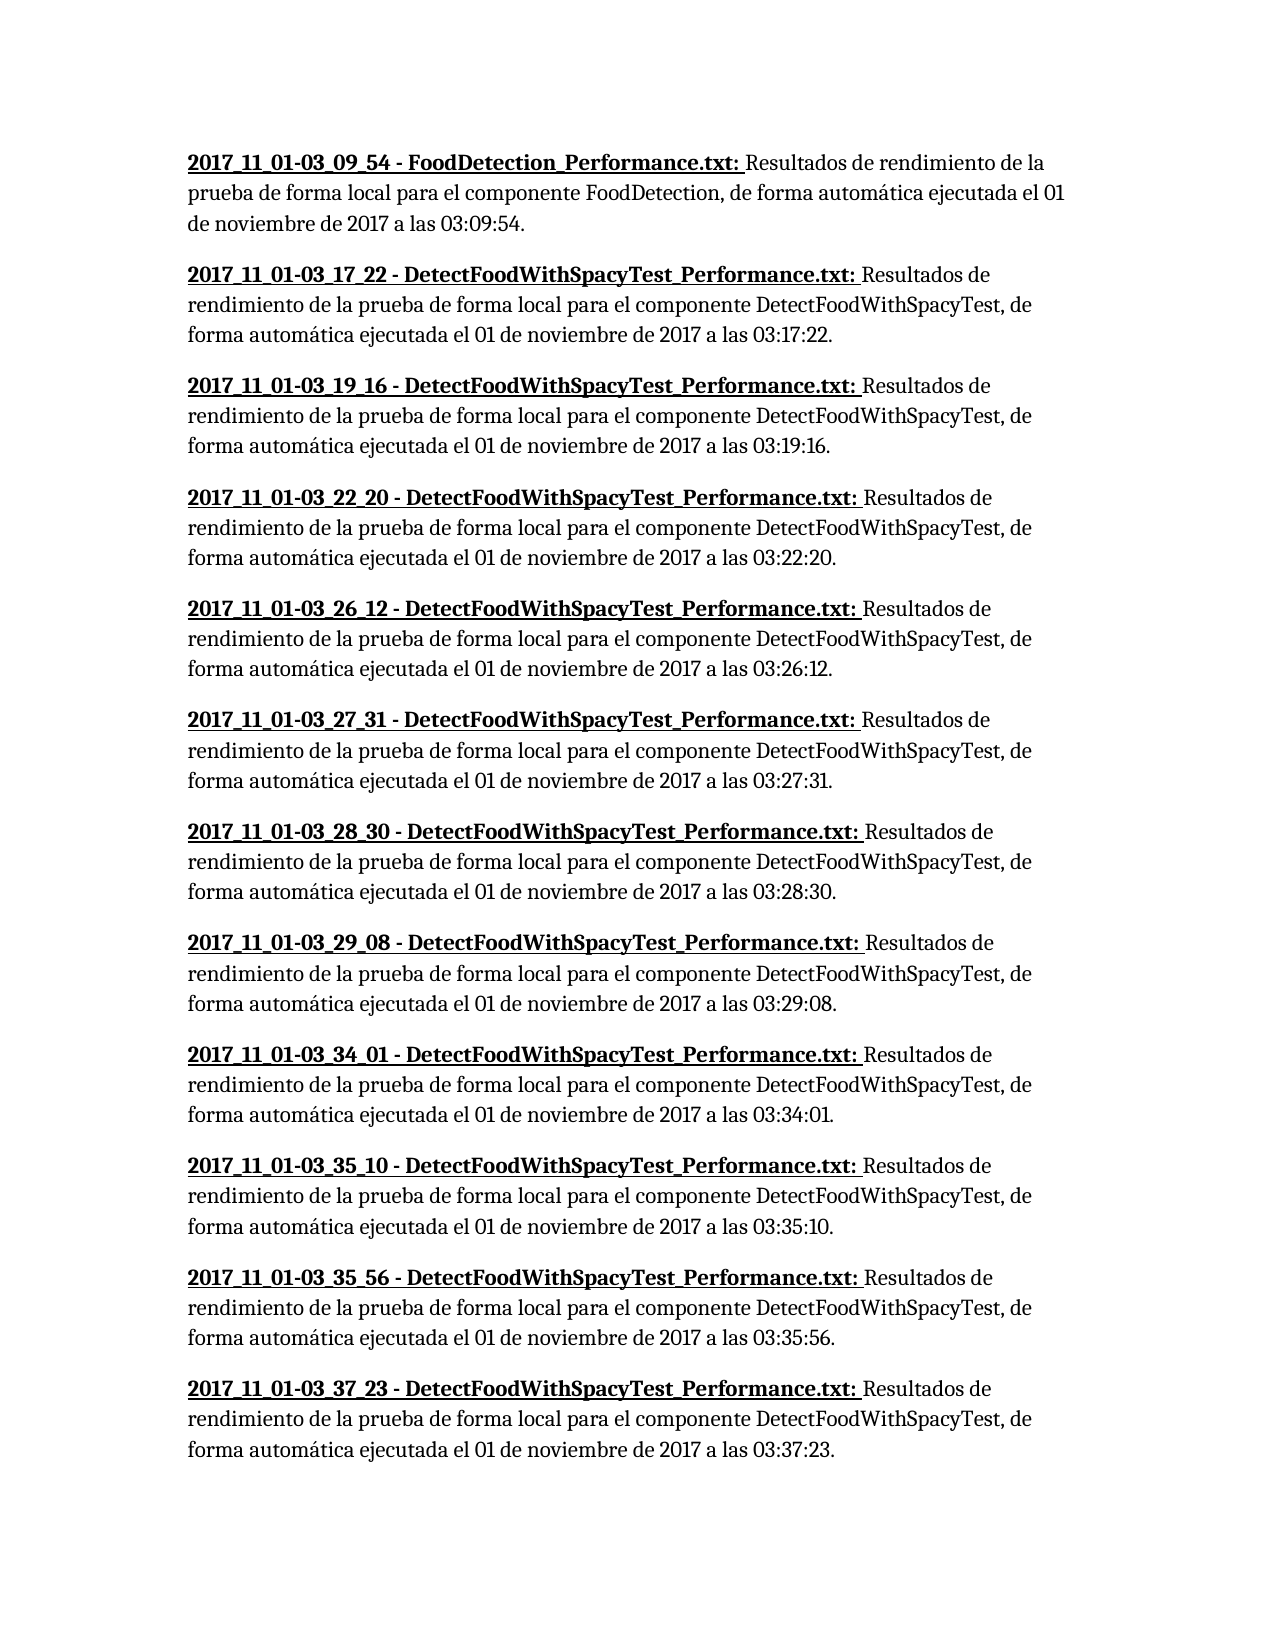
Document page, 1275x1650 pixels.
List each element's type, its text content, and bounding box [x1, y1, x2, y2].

text 2017_11_01-03_19_16 - DetectFoodWithSpacyTest_Performance.txt: Resultados de rendimiento de la prueba de forma local para el componente DetectFoodWithSpacyTest, de forma automática ejecutada el 01 de noviembre de 2017 a las 03:19:16. [187, 373, 1087, 460]
text 2017_11_01-03_35_56 - DetectFoodWithSpacyTest_Performance.txt: Resultados de rendimiento de la prueba de forma local para el componente DetectFoodWithSpacyTest, de forma automática ejecutada el 01 de noviembre de 2017 a las 03:35:56. [187, 1264, 1087, 1351]
text 2017_11_01-03_37_23 - DetectFoodWithSpacyTest_Performance.txt: Resultados de rendimiento de la prueba de forma local para el componente DetectFoodWithSpacyTest, de forma automática ejecutada el 01 de noviembre de 2017 a las 03:37:23. [187, 1376, 1087, 1463]
text 2017_11_01-03_35_10 - DetectFoodWithSpacyTest_Performance.txt: Resultados de rendimiento de la prueba de forma local para el componente DetectFoodWithSpacyTest, de forma automática ejecutada el 01 de noviembre de 2017 a las 03:35:10. [187, 1153, 1087, 1240]
text 2017_11_01-03_34_01 - DetectFoodWithSpacyTest_Performance.txt: Resultados de rendimiento de la prueba de forma local para el componente DetectFoodWithSpacyTest, de forma automática ejecutada el 01 de noviembre de 2017 a las 03:34:01. [187, 1042, 1087, 1128]
text 2017_11_01-03_27_31 - DetectFoodWithSpacyTest_Performance.txt: Resultados de rendimiento de la prueba de forma local para el componente DetectFoodWithSpacyTest, de forma automática ejecutada el 01 de noviembre de 2017 a las 03:27:31. [187, 707, 1087, 794]
text 2017_11_01-03_26_12 - DetectFoodWithSpacyTest_Performance.txt: Resultados de rendimiento de la prueba de forma local para el componente DetectFoodWithSpacyTest, de forma automática ejecutada el 01 de noviembre de 2017 a las 03:26:12. [187, 596, 1087, 683]
text 2017_11_01-03_29_08 - DetectFoodWithSpacyTest_Performance.txt: Resultados de rendimiento de la prueba de forma local para el componente DetectFoodWithSpacyTest, de forma automática ejecutada el 01 de noviembre de 2017 a las 03:29:08. [187, 930, 1087, 1017]
text 2017_11_01-03_09_54 - FoodDetection_Performance.txt: Resultados de rendimiento de la prueba de forma local para el componente FoodDetection, de forma automática ejecutada el 01 de noviembre de 2017 a las 03:09:54. [187, 150, 1087, 237]
text 2017_11_01-03_17_22 - DetectFoodWithSpacyTest_Performance.txt: Resultados de rendimiento de la prueba de forma local para el componente DetectFoodWithSpacyTest, de forma automática ejecutada el 01 de noviembre de 2017 a las 03:17:22. [187, 261, 1087, 348]
text 2017_11_01-03_22_20 - DetectFoodWithSpacyTest_Performance.txt: Resultados de rendimiento de la prueba de forma local para el componente DetectFoodWithSpacyTest, de forma automática ejecutada el 01 de noviembre de 2017 a las 03:22:20. [187, 484, 1087, 571]
text 2017_11_01-03_28_30 - DetectFoodWithSpacyTest_Performance.txt: Resultados de rendimiento de la prueba de forma local para el componente DetectFoodWithSpacyTest, de forma automática ejecutada el 01 de noviembre de 2017 a las 03:28:30. [187, 819, 1087, 906]
